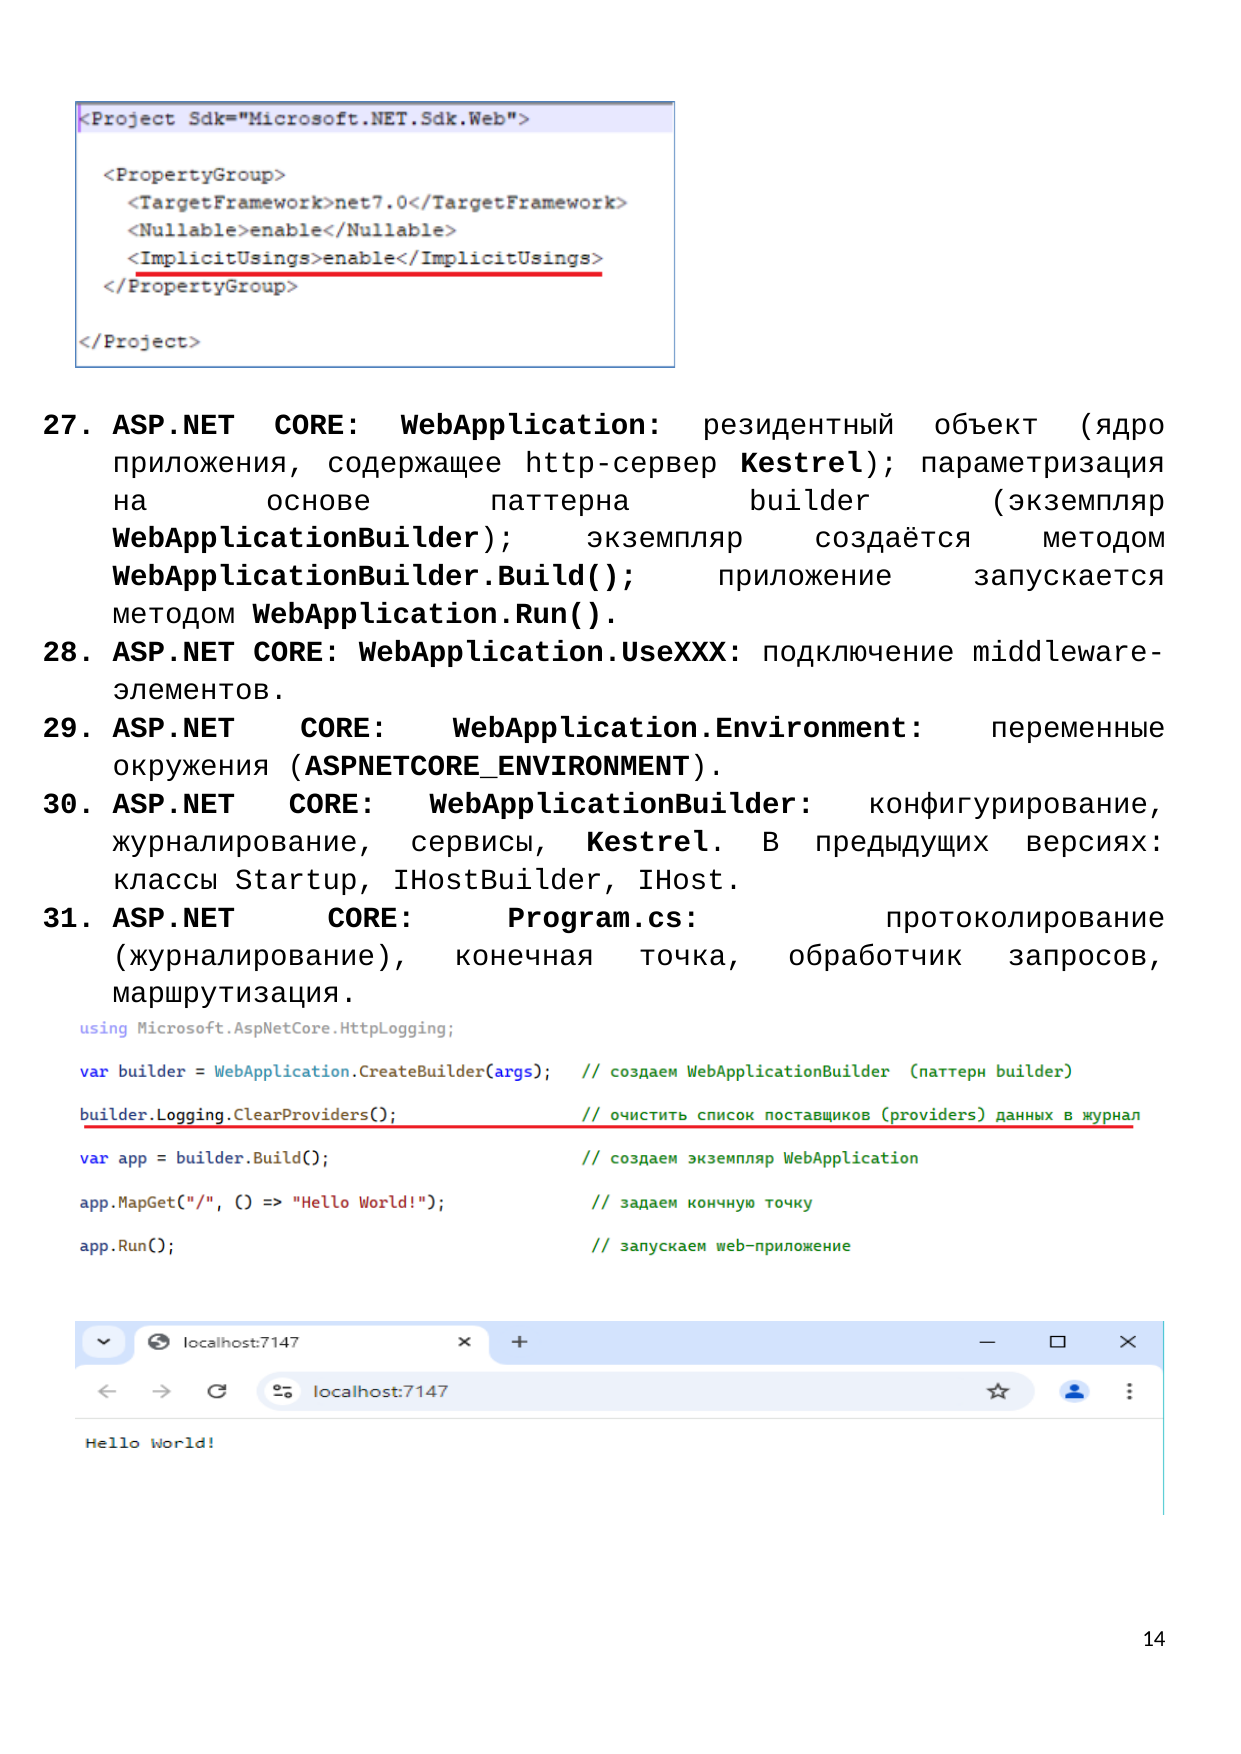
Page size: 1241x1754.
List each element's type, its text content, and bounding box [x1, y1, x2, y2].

list ASP.NET CORE: WebApplication.Environment: переменные окружения (ASPNETCORE_ENVIRONMENT). [112, 713, 1165, 784]
list ASP.NET CORE: WebApplication.UseXXX: подключение middleware-элементов. [112, 637, 1165, 708]
picture [75, 101, 675, 368]
list ASP.NET CORE: WebApplicationBuilder: конфигурирование, журналирование, сервисы, Kestrel. В предыдущих версиях: классы Startup, IHostBuilder, IHost. [112, 789, 1165, 898]
list ASP.NET CORE: Program.cs: протоколирование (журналирование), конечная точка, обработчик запросов, маршрутизация. [112, 903, 1165, 1012]
list ASP.NET CORE: WebApplication: резидентный объект (ядро приложения, содержащее http-сервер Kestrel); параметризация на основе паттерна builder (экземпляр WebApplicationBuilder); экземпляр создаётся методом WebApplicationBuilder.Build(); приложение запускается методом WebApplication.Run(). [112, 410, 1165, 632]
